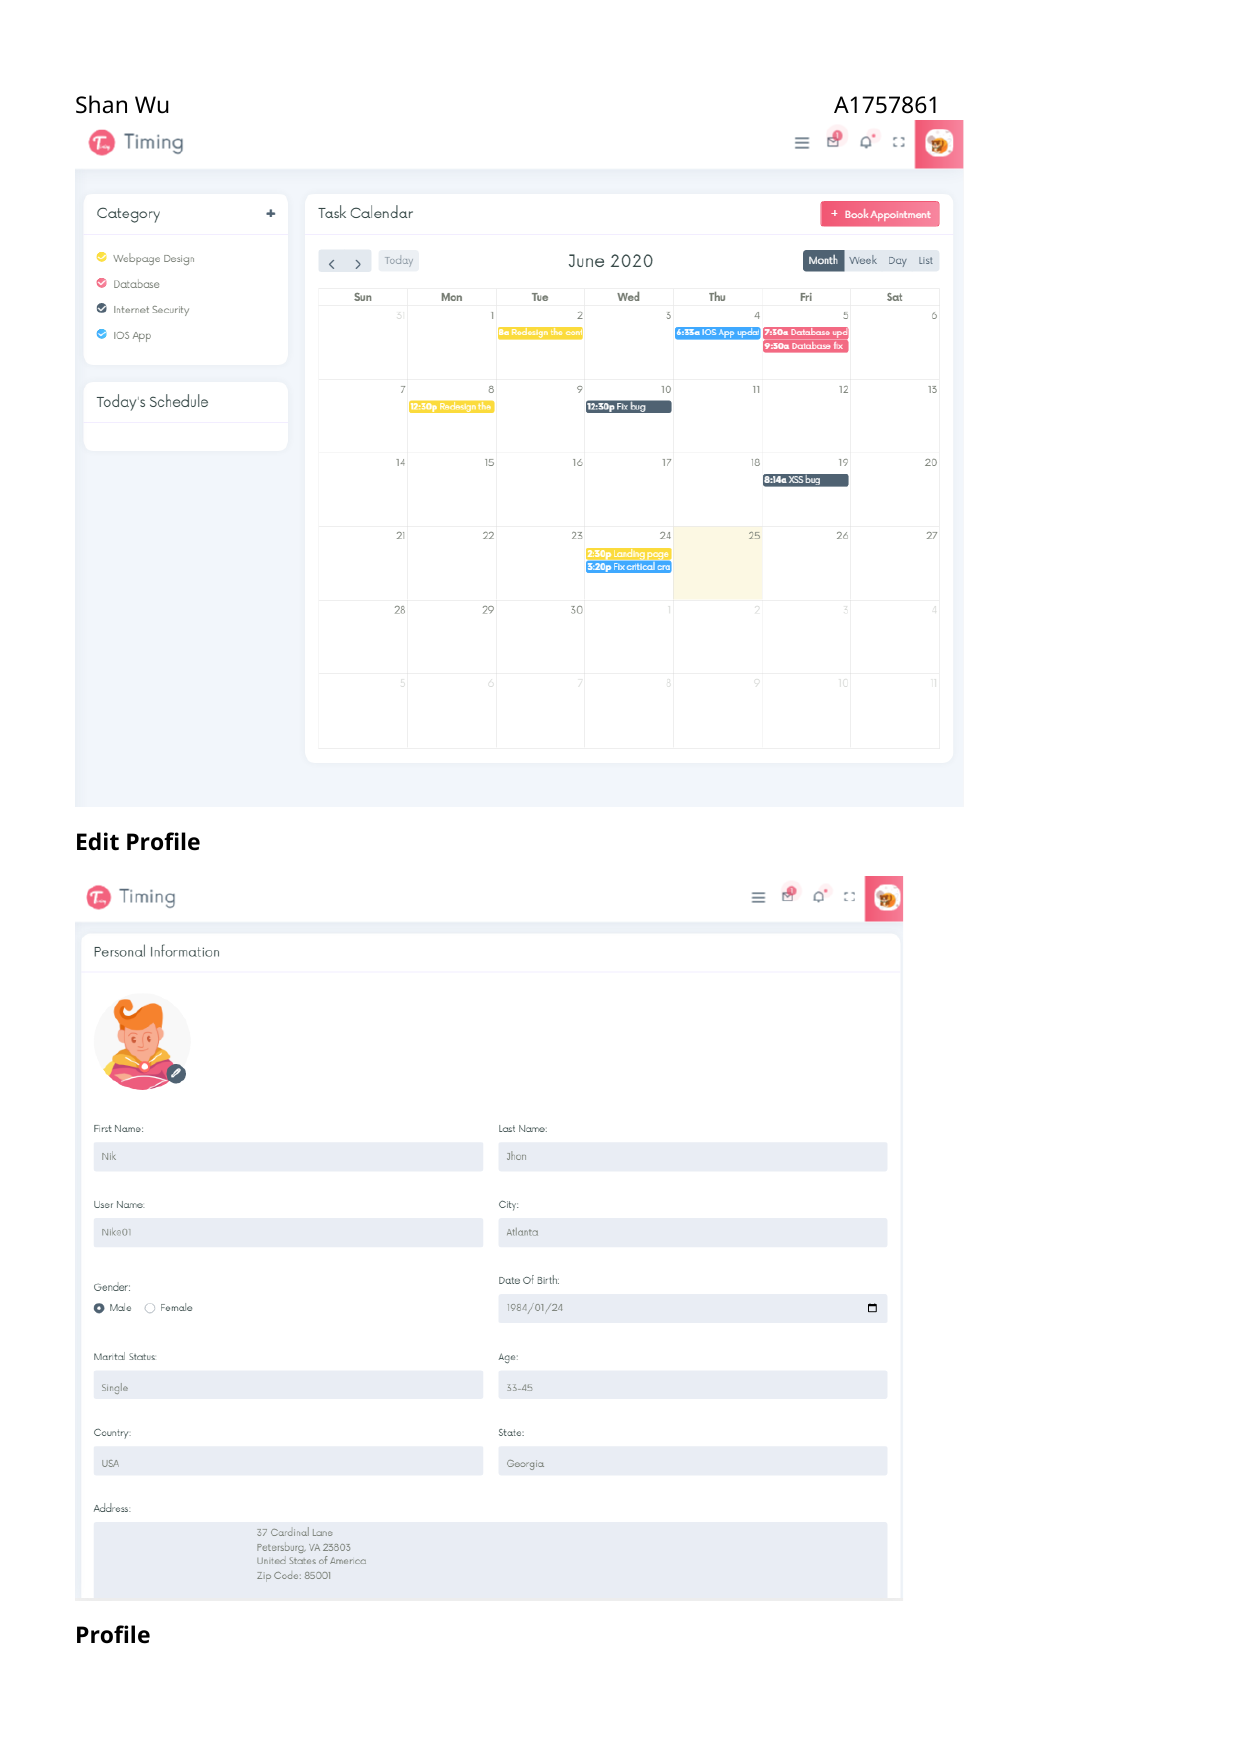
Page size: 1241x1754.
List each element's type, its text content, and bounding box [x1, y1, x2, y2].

picture [75, 876, 904, 1601]
text Edit Profile [75, 826, 1165, 857]
picture [75, 120, 964, 807]
text Profile [75, 1619, 1165, 1651]
